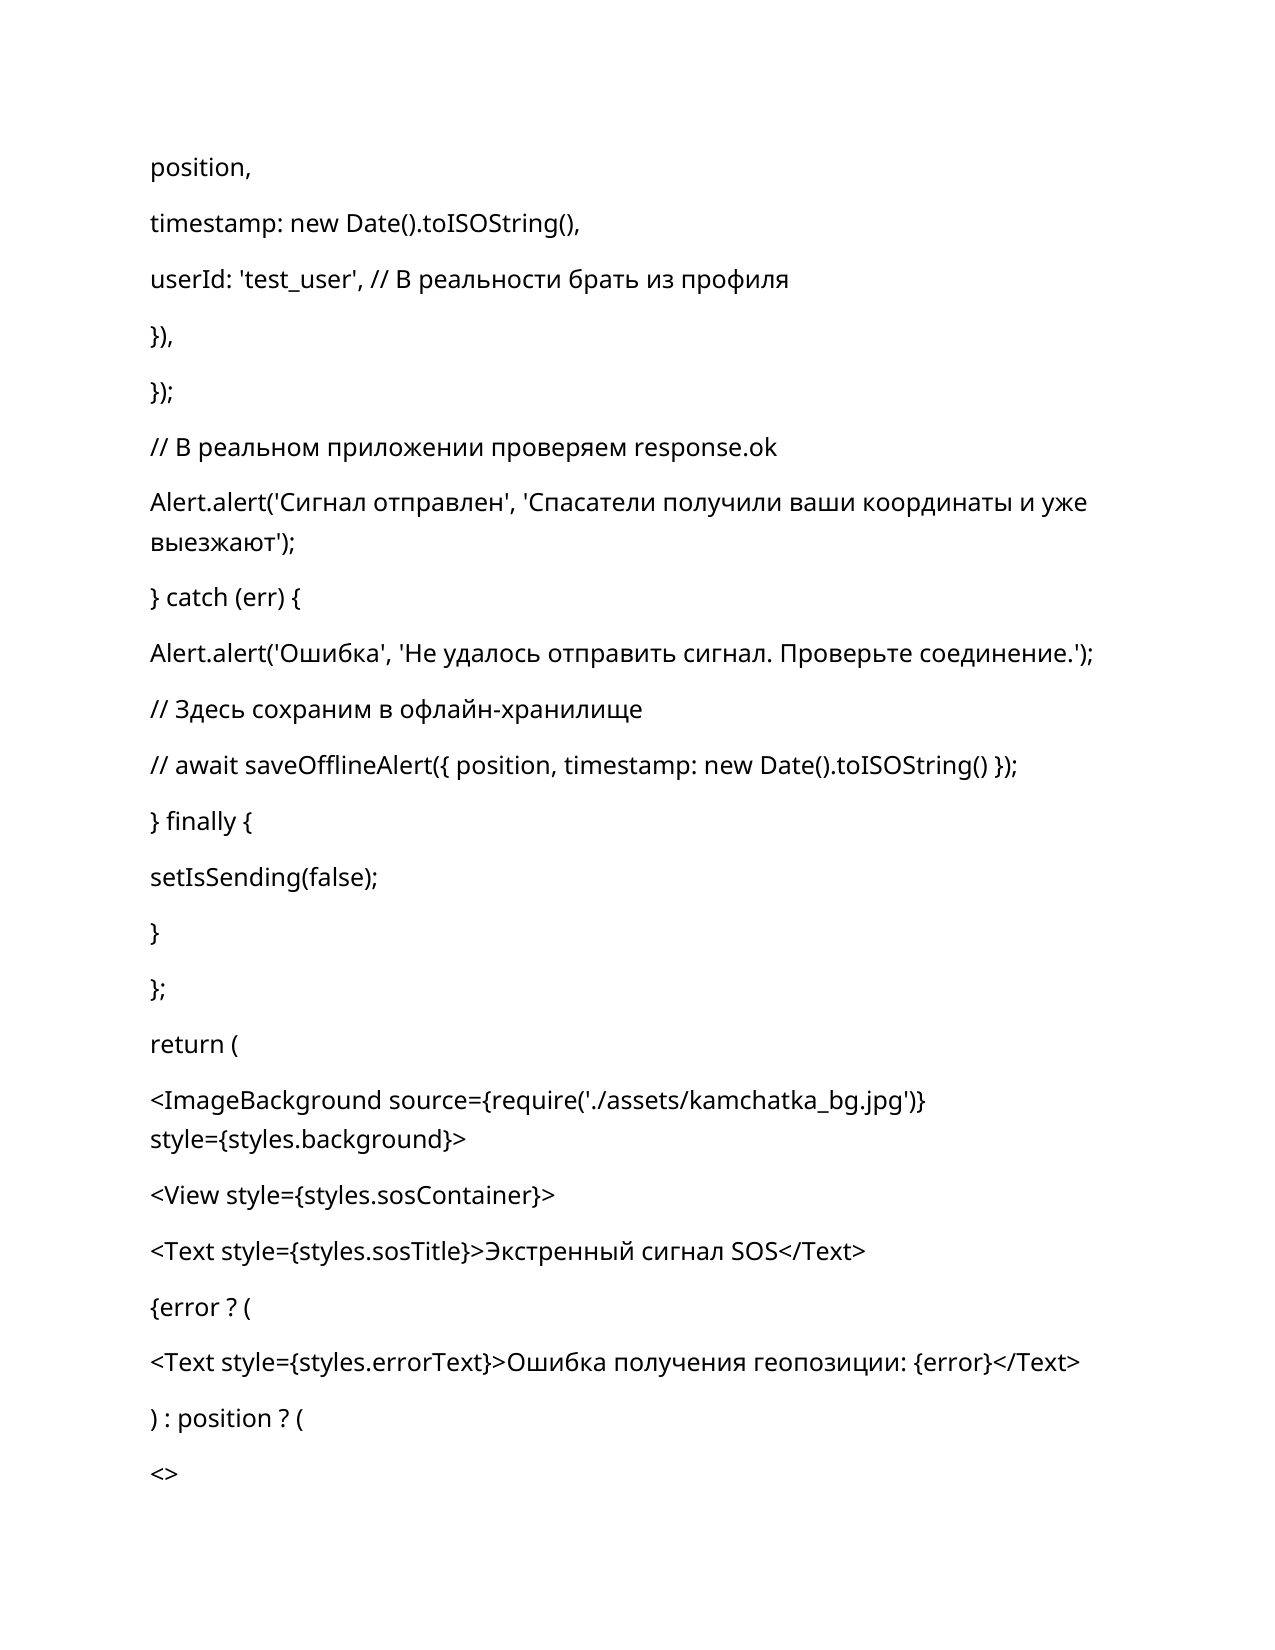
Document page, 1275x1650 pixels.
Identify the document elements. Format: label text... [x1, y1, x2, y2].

text } catch (err) { [150, 580, 1125, 614]
text }); [150, 373, 1125, 407]
text <View style={styles.sosContainer}> [150, 1177, 1125, 1212]
text position, [150, 150, 1125, 184]
text setIsSending(false); [150, 859, 1125, 893]
text <ImageBackground source={require('./assets/kamchatka_bg.jpg')} style={styles.background}> [150, 1082, 1125, 1156]
text return ( [150, 1027, 1125, 1061]
text Alert.alert('Сигнал отправлен', 'Спасатели получили ваши координаты и уже выезжают'); [150, 485, 1125, 558]
text // Здесь сохраним в офлайн-хранилище [150, 692, 1125, 726]
text timestamp: new Date().toISOString(), [150, 206, 1125, 240]
text <Text style={styles.errorText}>Ошибка получения геопозиции: {error}</Text> [150, 1345, 1125, 1379]
text ) : position ? ( [150, 1401, 1125, 1435]
text } finally { [150, 803, 1125, 837]
text }), [150, 317, 1125, 352]
text userId: 'test_user', // В реальности брать из профиля [150, 262, 1125, 296]
text // await saveOfflineAlert({ position, timestamp: new Date().toISOString() }); [150, 747, 1125, 782]
text }; [150, 971, 1125, 1005]
text <Text style={styles.sosTitle}>Экстренный сигнал SOS</Text> [150, 1233, 1125, 1267]
text <> [150, 1457, 1125, 1491]
text } [150, 915, 1125, 949]
text {error ? ( [150, 1289, 1125, 1323]
text // В реальном приложении проверяем response.ok [150, 429, 1125, 463]
text Alert.alert('Ошибка', 'Не удалось отправить сигнал. Проверьте соединение.'); [150, 636, 1125, 670]
